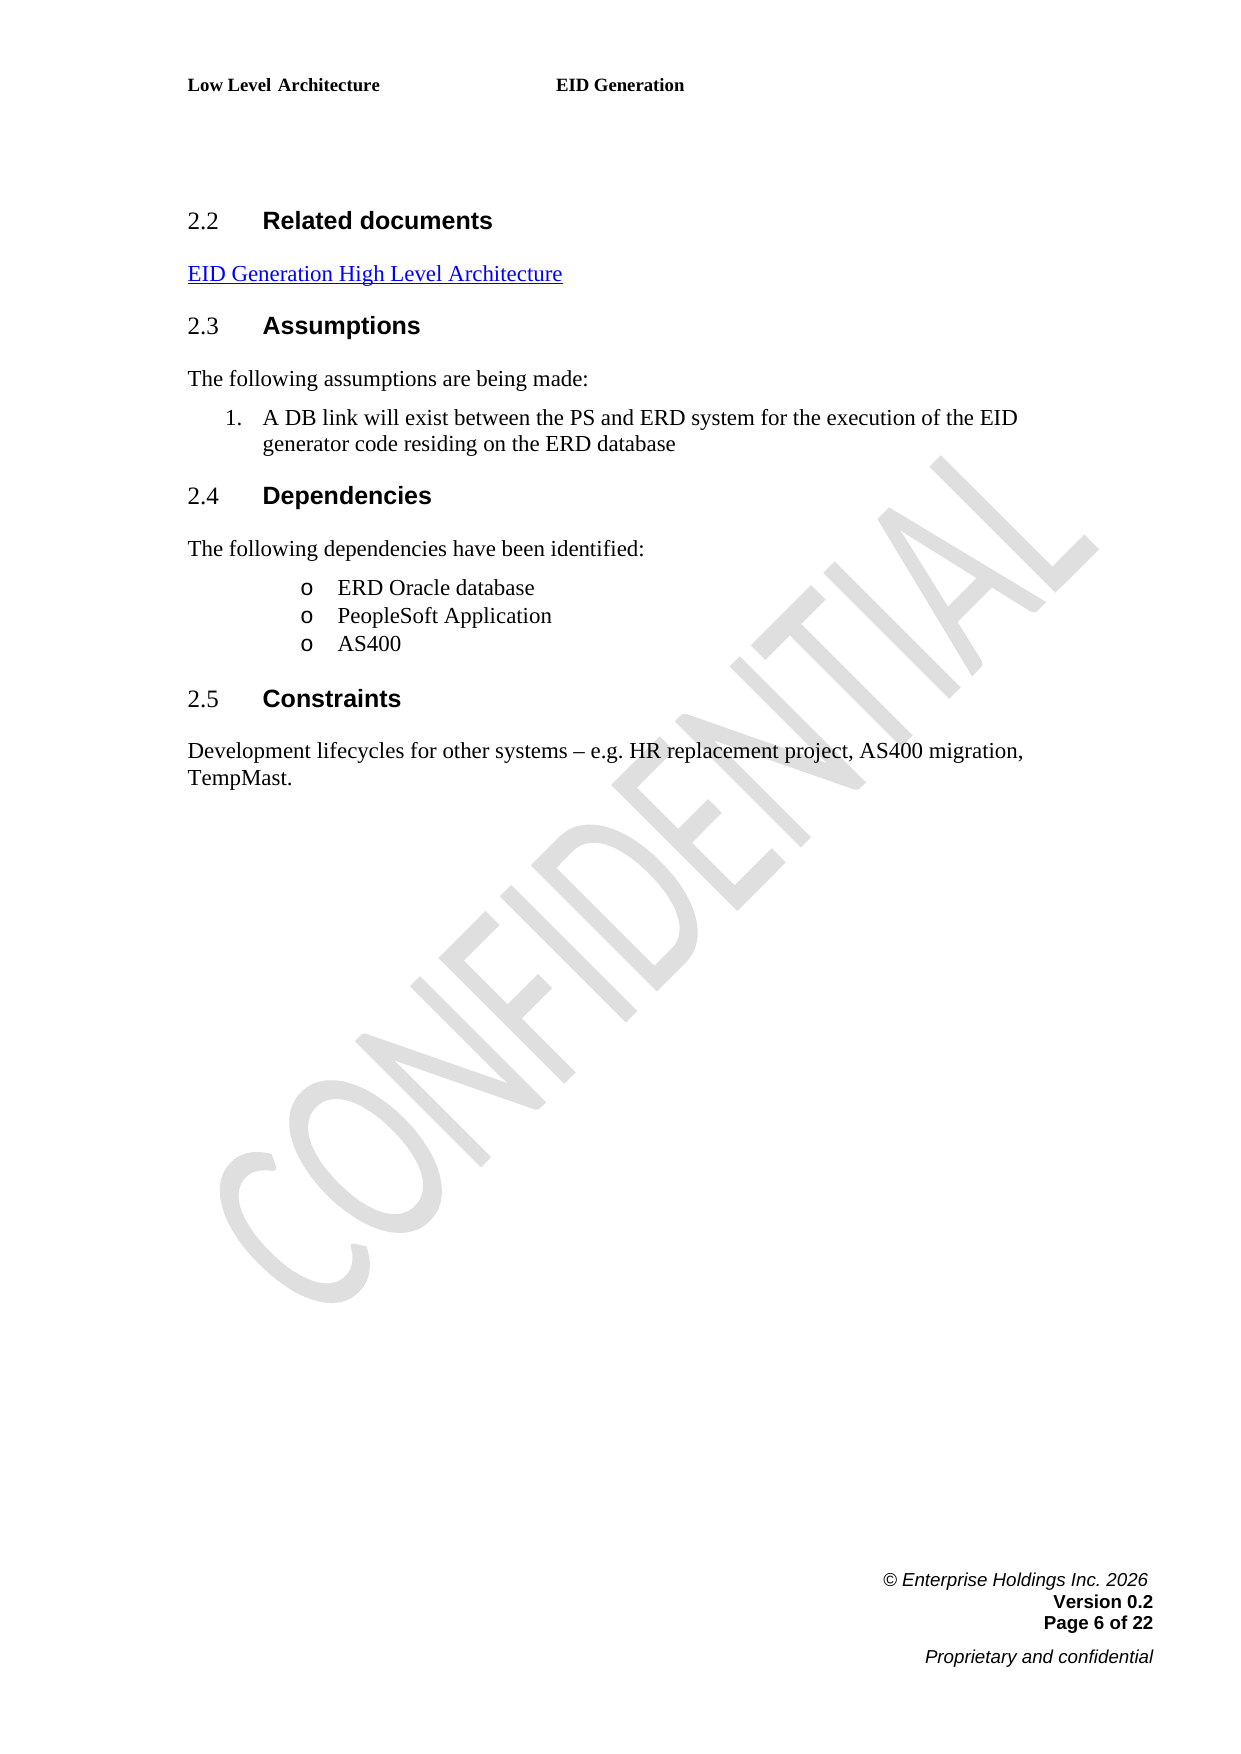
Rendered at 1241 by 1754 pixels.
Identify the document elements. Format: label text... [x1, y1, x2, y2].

subtitle Constraints [187, 684, 1107, 713]
list AS400 [300, 631, 1107, 659]
list A DB link will exist between the PS and ERD system for the execution of the EID generator code residing on the ERD database [225, 404, 1107, 456]
list PeopleSoft Application [300, 602, 1107, 631]
subtitle Dependencies [187, 481, 1107, 510]
text EID Generation High Level Architecture [187, 259, 1107, 286]
text Development lifecycles for other systems – e.g. HR replacement project, AS400 migration, TempMast. [187, 738, 1107, 790]
subtitle Related documents [187, 206, 1107, 234]
subtitle Assumptions [187, 311, 1107, 340]
text The following dependencies have been identified: [187, 535, 1107, 562]
text The following assumptions are being made: [187, 365, 1107, 391]
list ERD Oracle database [300, 574, 1107, 602]
